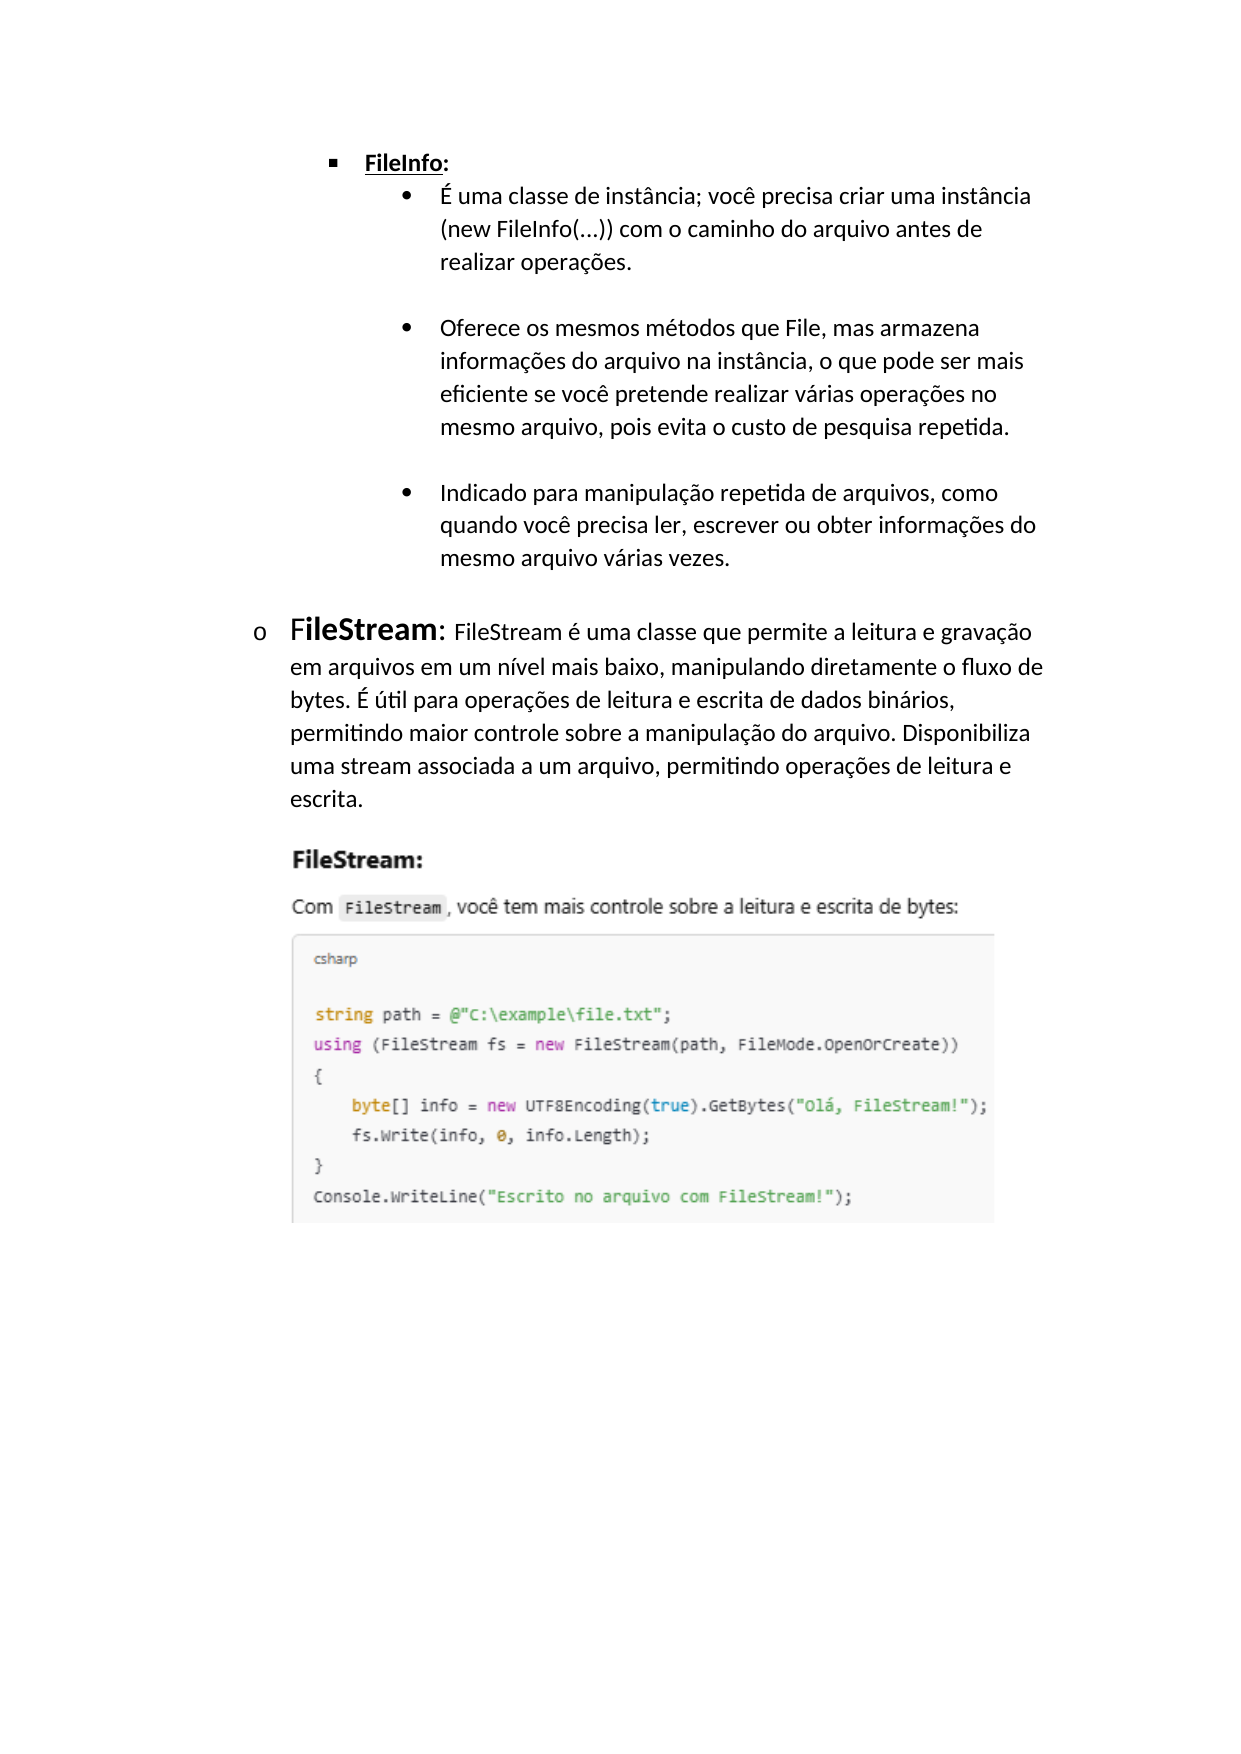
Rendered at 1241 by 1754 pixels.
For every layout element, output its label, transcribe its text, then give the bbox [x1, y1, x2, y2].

list FileStream: FileStream é uma classe que permite a leitura e gravação em arquivos em um nível mais baixo, manipulando diretamente o fluxo de bytes. É útil para operações de leitura e escrita de dados binários, permitindo maior controle sobre a manipulação do arquivo. Disponibiliza uma stream associada a um arquivo, permitindo operações de leitura e escrita. [252, 608, 1063, 814]
list FileInfo: [327, 148, 1063, 178]
list Oferece os mesmos métodos que File, mas armazena informações do arquivo na instância, o que pode ser mais eficiente se você pretende realizar várias operações no mesmo arquivo, pois evita o custo de pesquisa repetida. [402, 312, 1063, 441]
list Indicado para manipulação repetida de arquivos, como quando você precisa ler, escrever ou obter informações do mesmo arquivo várias vezes. [402, 477, 1063, 573]
list É uma classe de instância; você precisa criar uma instância (new FileInfo(...)) com o caminho do arquivo antes de realizar operações. [402, 181, 1063, 277]
picture [289, 849, 995, 1223]
